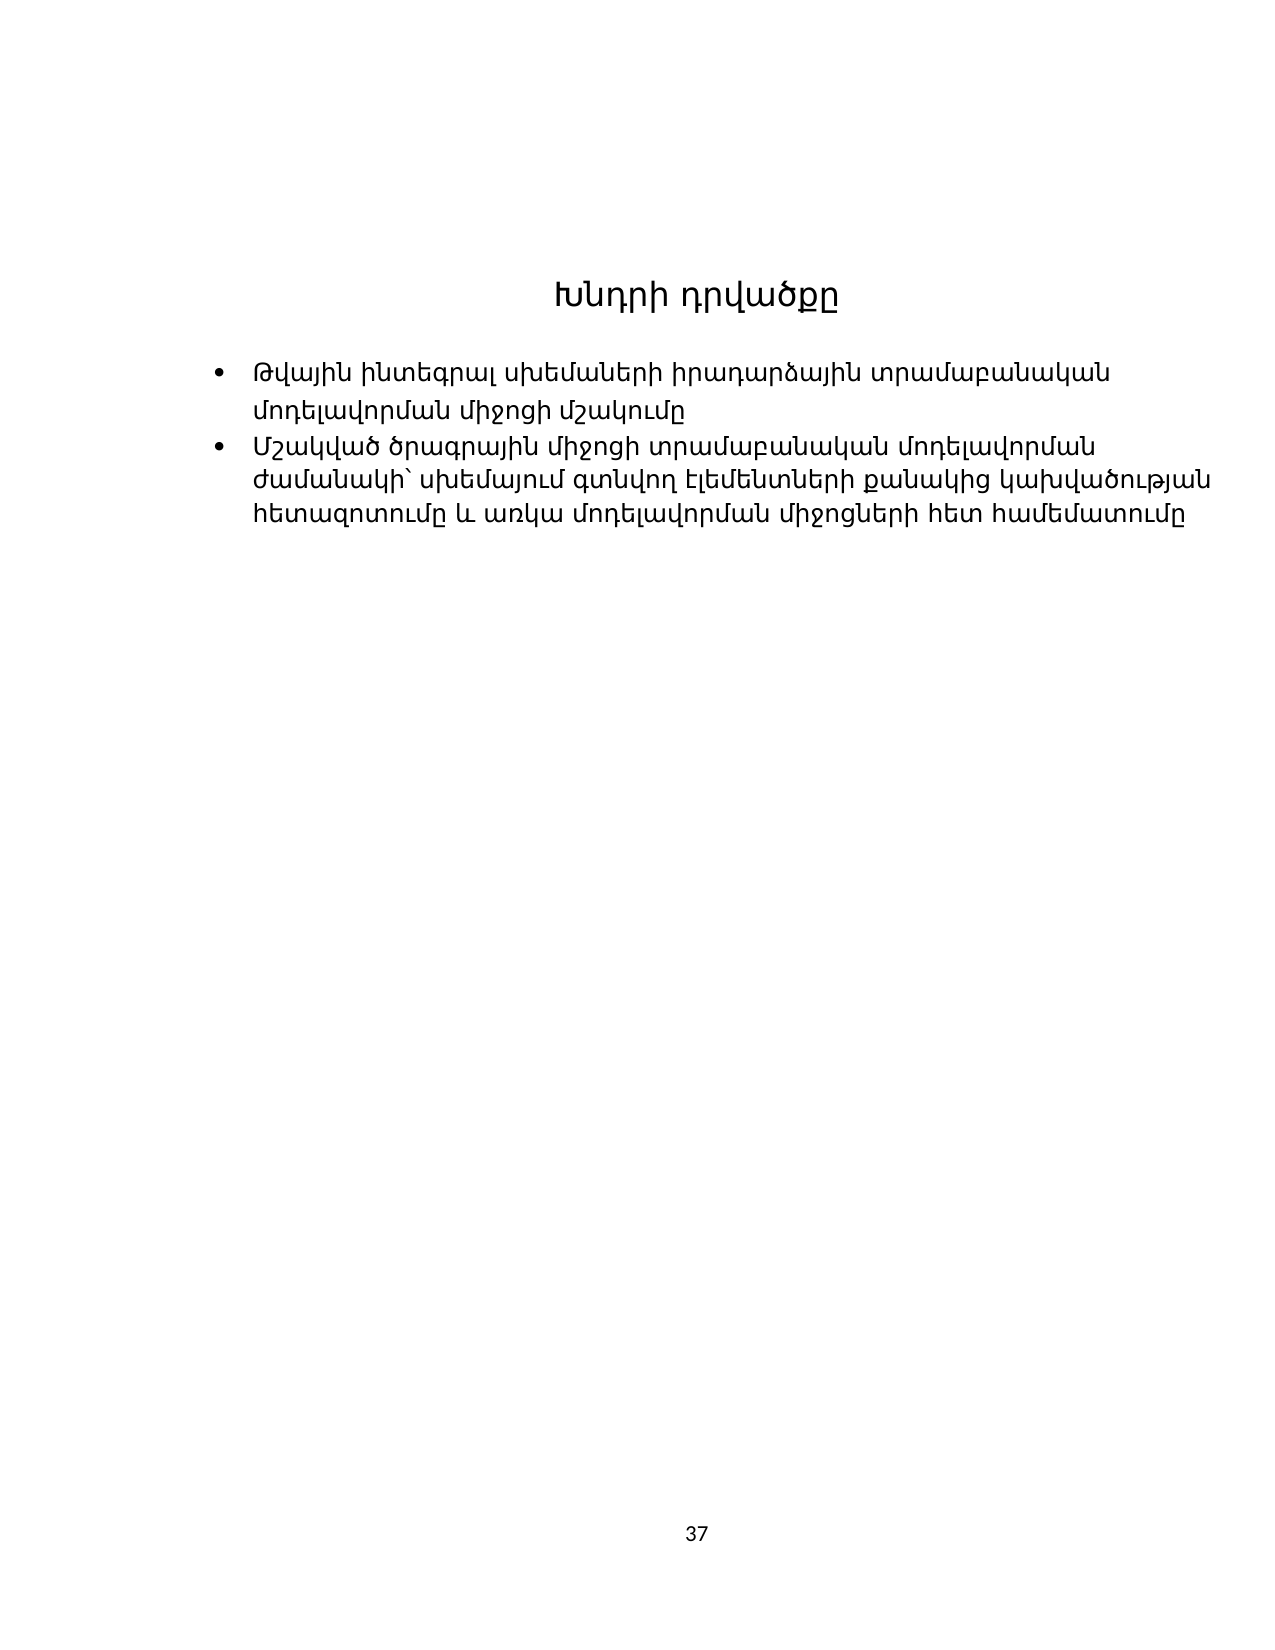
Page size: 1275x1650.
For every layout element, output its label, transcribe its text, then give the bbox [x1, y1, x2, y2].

subtitle Խնդրի դրվածքը [177, 275, 1216, 314]
list Մշակված ծրագրային միջոցի տրամաբանական մոդելավորման ժամանակի՝ սխեմայում գտնվող էլեմենտների քանակից կախվածության հետազոտումը և առկա մոդելավորման միջոցների հետ համեմատումը [215, 432, 1216, 528]
list Թվային ինտեգրալ սխեմաների իրադարձային տրամաբանական մոդելավորման միջոցի մշակումը [215, 358, 1216, 427]
